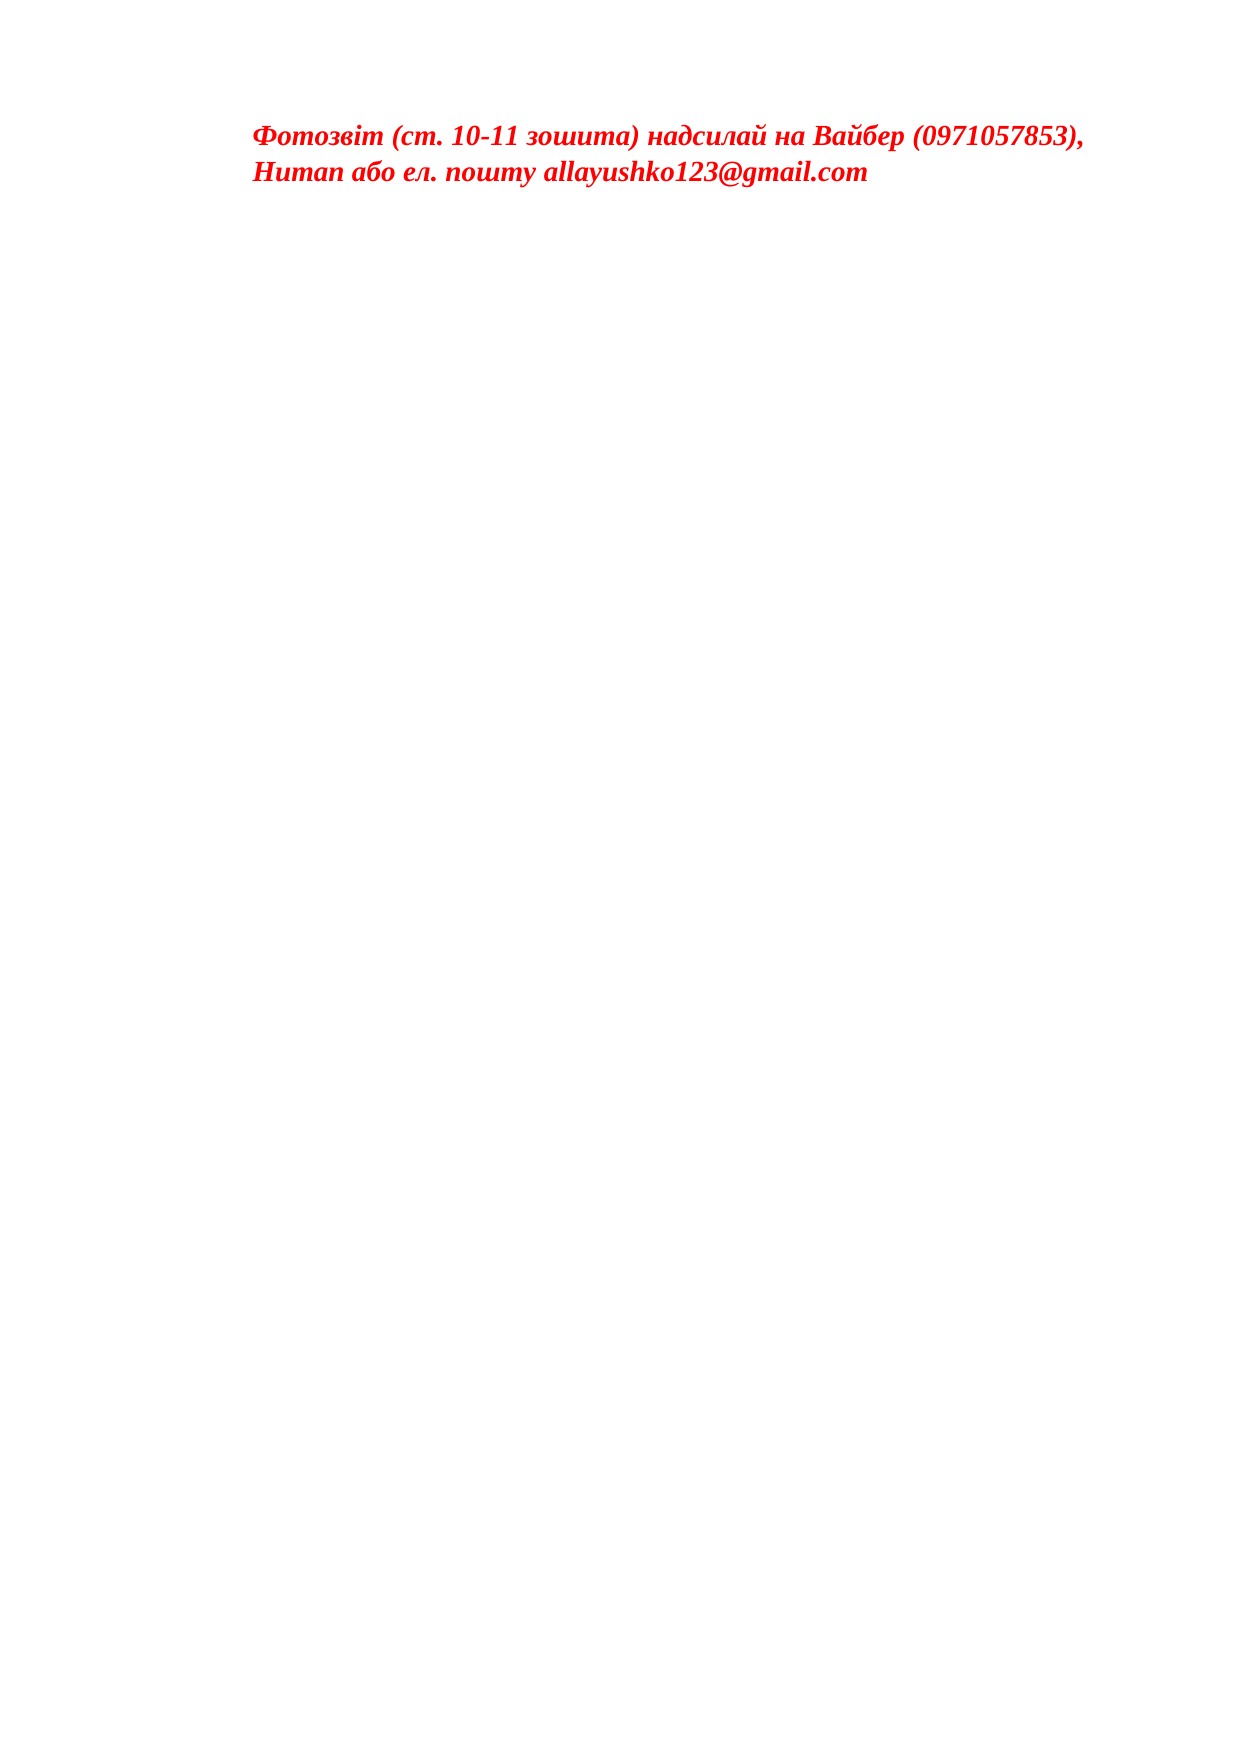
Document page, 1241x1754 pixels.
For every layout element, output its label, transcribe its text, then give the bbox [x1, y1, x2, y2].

list Фотозвіт (ст. 10-11 зошита) надсилай на Вайбер (0971057853), Human або ел. пошту allayushko123@gmail.com [252, 118, 1152, 188]
